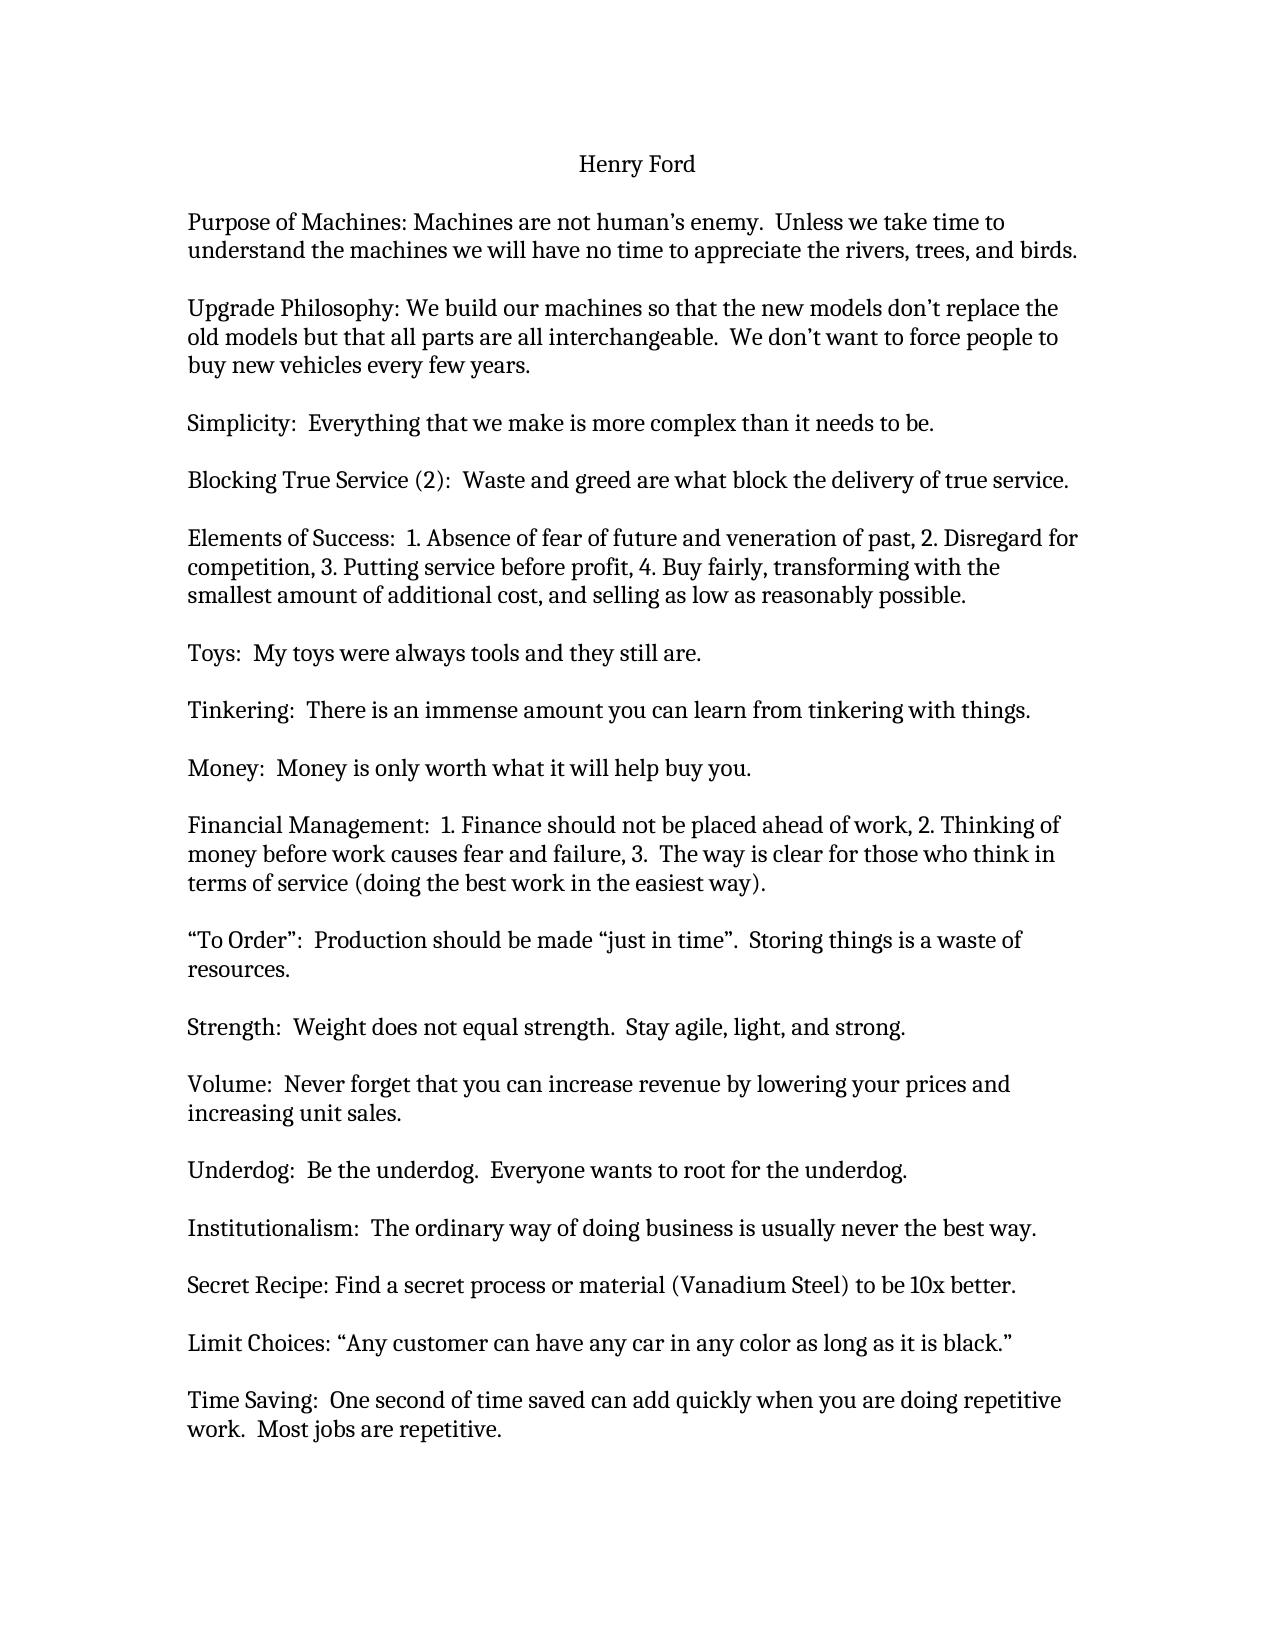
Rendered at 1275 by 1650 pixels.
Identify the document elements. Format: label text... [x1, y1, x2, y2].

text Secret Recipe: Find a secret process or material (Vanadium Steel) to be 10x better. [187, 1271, 1087, 1300]
text Henry Ford [187, 150, 1087, 179]
text Time Saving: One second of time saved can add quickly when you are doing repetitive work. Most jobs are repetitive. [187, 1386, 1087, 1444]
text Limit Choices: “Any customer can have any car in any color as long as it is black.” [187, 1329, 1087, 1357]
text Institutionalism: The ordinary way of doing business is usually never the best way. [187, 1214, 1087, 1242]
text Tinkering: There is an immense amount you can learn from tinkering with things. [187, 696, 1087, 725]
text Toys: My toys were always tools and they still are. [187, 639, 1087, 667]
text Financial Management: 1. Finance should not be placed ahead of work, 2. Thinking of money before work causes fear and failure, 3. The way is clear for those who think in terms of service (doing the best work in the easiest way). [187, 811, 1087, 897]
text Underdog: Be the underdog. Everyone wants to root for the underdog. [187, 1156, 1087, 1185]
text Elements of Success: 1. Absence of fear of future and veneration of past, 2. Disregard for competition, 3. Putting service before profit, 4. Buy fairly, transforming with the smallest amount of additional cost, and selling as low as reasonably possible. [187, 524, 1087, 610]
text Upgrade Philosophy: We build our machines so that the new models don’t replace the old models but that all parts are all interchangeable. We don’t want to force people to buy new vehicles every few years. [187, 294, 1087, 380]
text Volume: Never forget that you can increase revenue by lowering your prices and increasing unit sales. [187, 1070, 1087, 1127]
text Money: Money is only worth what it will help buy you. [187, 754, 1087, 782]
text Purpose of Machines: Machines are not human’s enemy. Unless we take time to understand the machines we will have no time to appreciate the rivers, trees, and birds. [187, 207, 1087, 265]
text Simplicity: Everything that we make is more complex than it needs to be. [187, 409, 1087, 437]
text Strength: Weight does not equal strength. Stay agile, light, and strong. [187, 1012, 1087, 1041]
text “To Order”: Production should be made “just in time”. Storing things is a waste of resources. [187, 926, 1087, 984]
text Blocking True Service (2): Waste and greed are what block the delivery of true service. [187, 466, 1087, 495]
